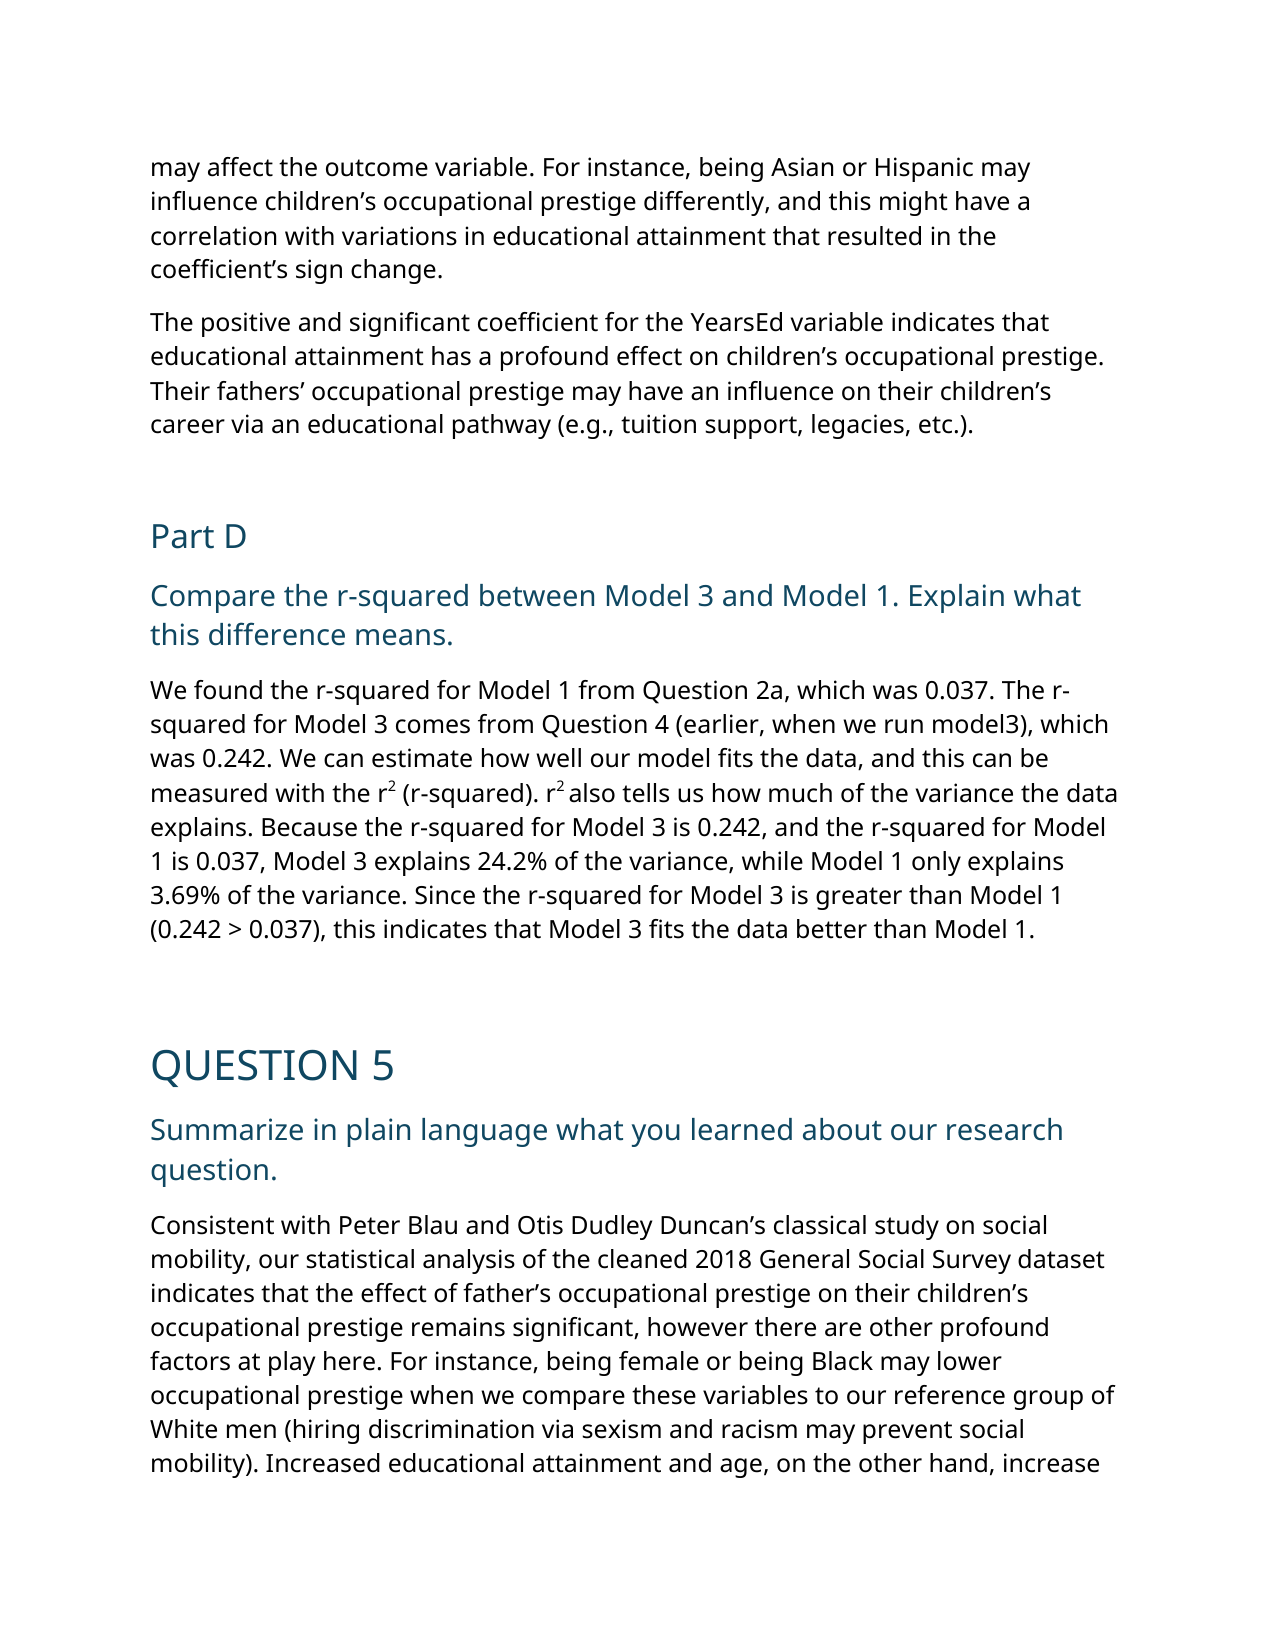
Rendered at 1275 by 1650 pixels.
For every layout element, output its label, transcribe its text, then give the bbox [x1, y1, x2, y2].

subtitle Compare the r-squared between Model 3 and Model 1. Explain what this difference means. [150, 575, 1125, 654]
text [150, 1207, 1125, 1480]
subtitle Part D [150, 513, 1125, 558]
text We found the r-squared for Model 1 from Question 2a, which was 0.037. The r-squared for Model 3 comes from Question 4 (earlier, when we run model3), which was 0.242. We can estimate how well our model fits the data, and this can be measured with the r2 (r-squared). r2 also tells us how much of the variance the data explains. Because the r-squared for Model 3 is 0.242, and the r-squared for Model 1 is 0.037, Model 3 explains 24.2% of the variance, while Model 1 only explains 3.69% of the variance. Since the r-squared for Model 3 is greater than Model 1 (0.242 > 0.037), this indicates that Model 3 fits the data better than Model 1. [150, 673, 1125, 946]
subtitle Summarize in plain language what you learned about our research question. [150, 1109, 1125, 1189]
subtitle QUESTION 5 [150, 1036, 1125, 1093]
text The positive and significant coefficient for the YearsEd variable indicates that educational attainment has a profound effect on children’s occupational prestige. Their fathers’ occupational prestige may have an influence on their children’s career via an educational pathway (e.g., tuition support, legacies, etc.). [150, 305, 1125, 441]
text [150, 150, 1125, 286]
